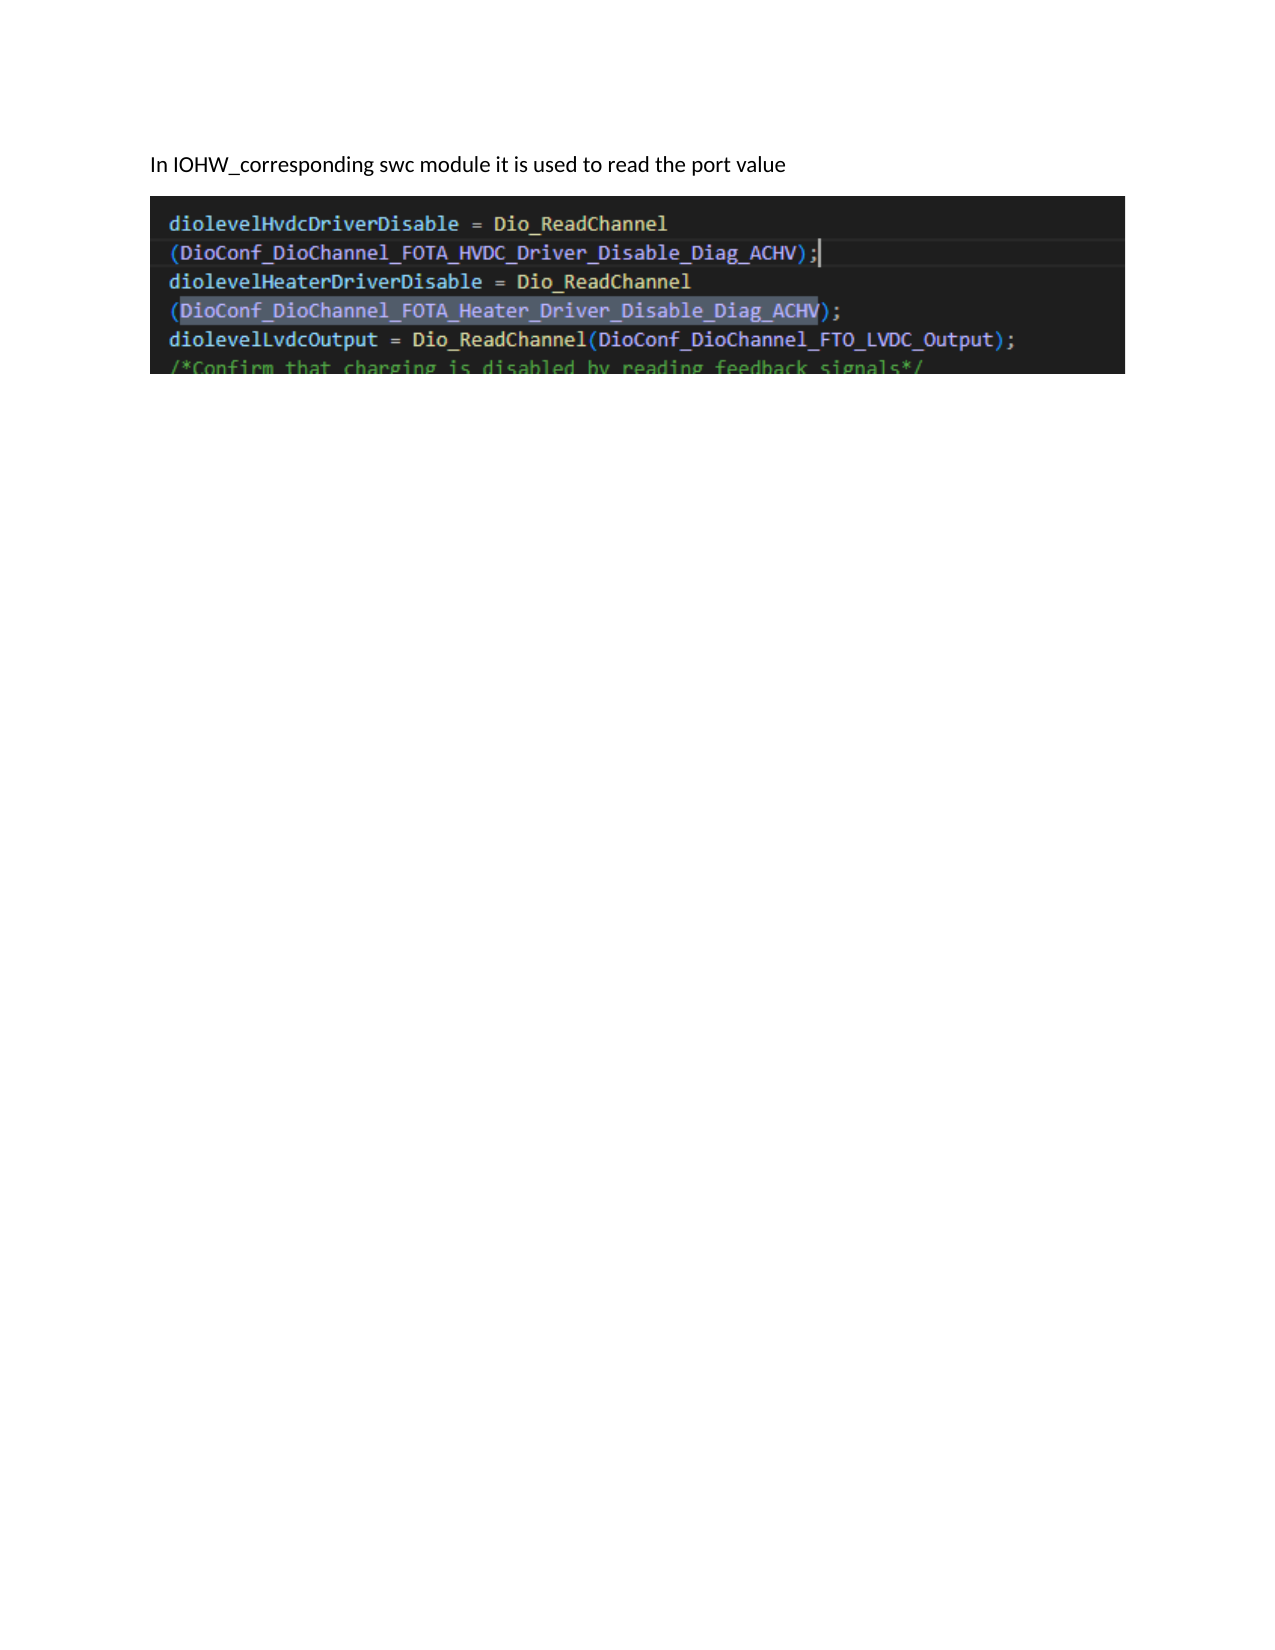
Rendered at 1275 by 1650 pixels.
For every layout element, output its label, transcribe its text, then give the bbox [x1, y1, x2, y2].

text In IOHW_corresponding swc module it is used to read the port value [150, 150, 1125, 178]
picture [150, 196, 1125, 374]
